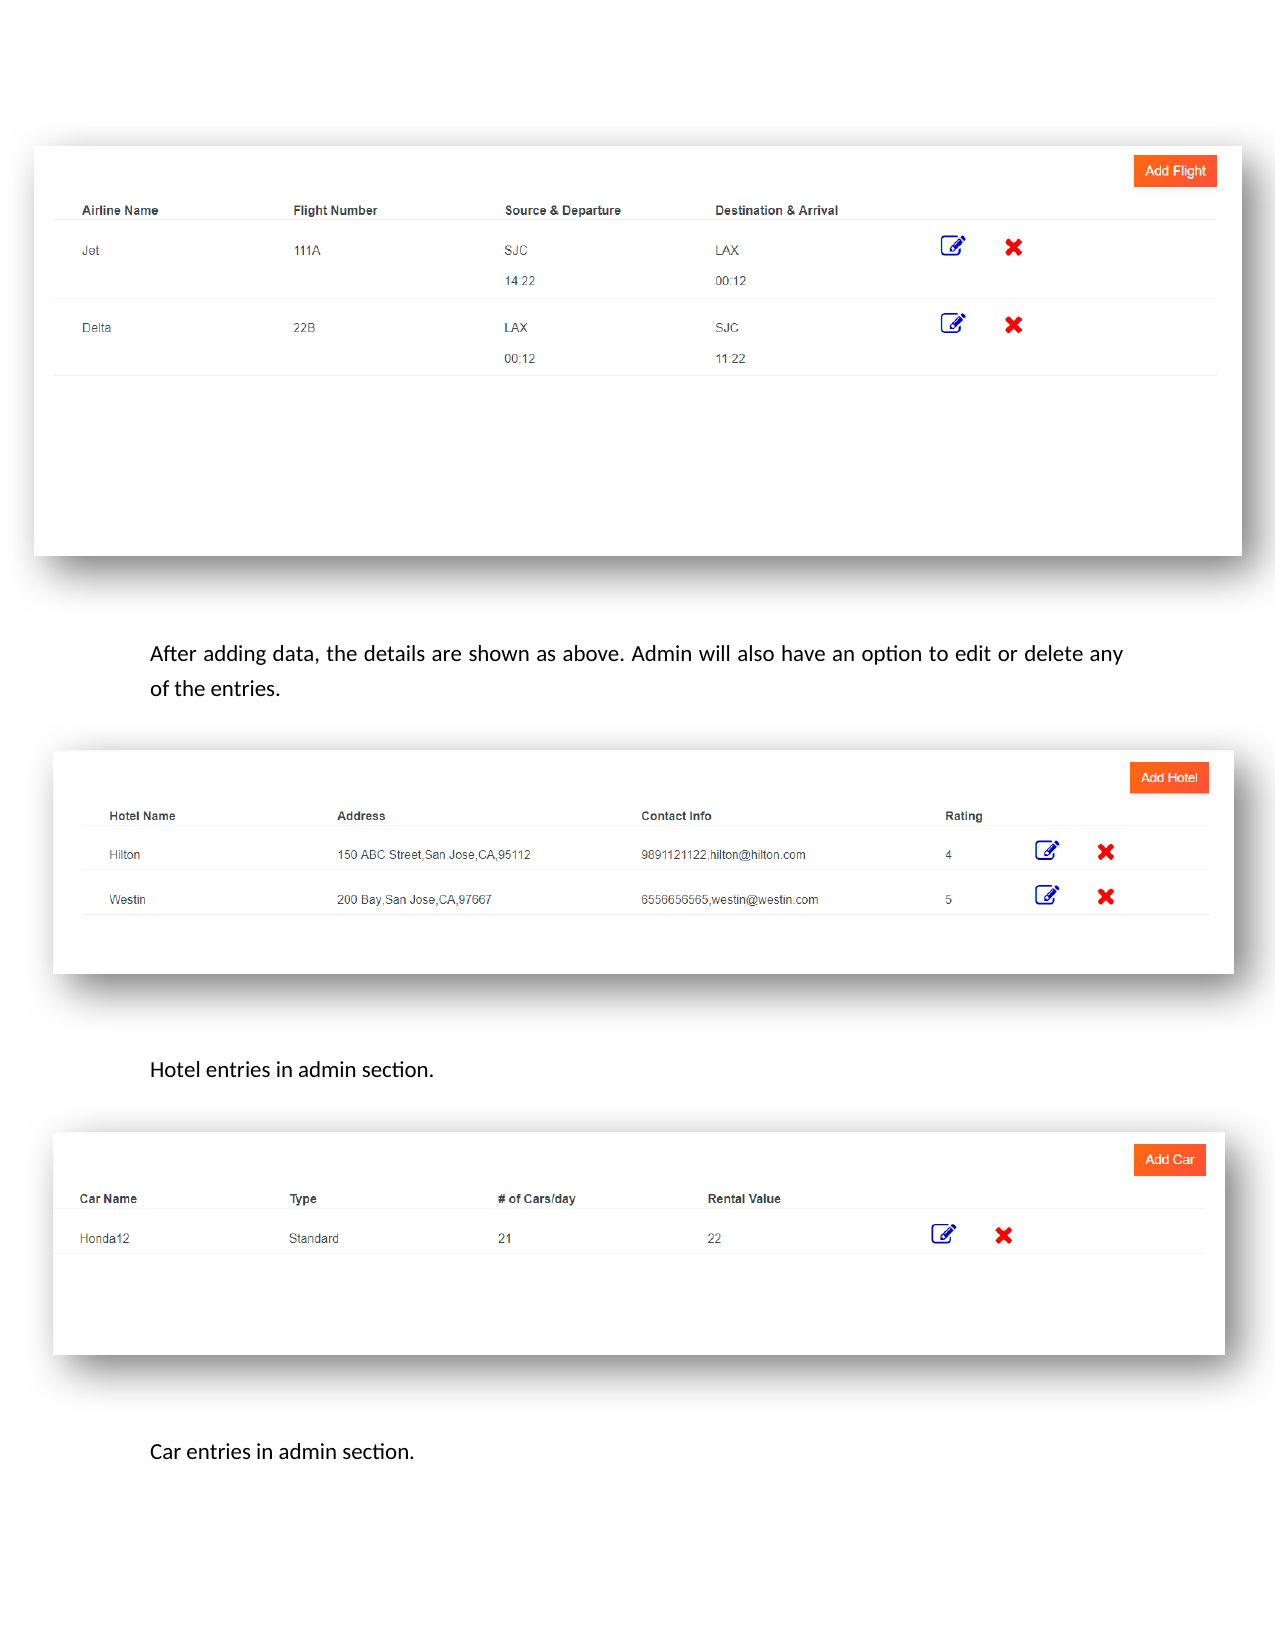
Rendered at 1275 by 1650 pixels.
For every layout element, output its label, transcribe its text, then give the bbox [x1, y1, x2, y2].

picture [53, 1132, 1225, 1355]
text Hotel entries in admin section. [150, 1056, 1125, 1083]
text After adding data, the details are shown as above. Admin will also have an option to edit or delete any of the entries. [150, 639, 1125, 702]
picture [34, 146, 1242, 556]
text Car entries in admin section. [150, 1437, 1125, 1465]
picture [53, 750, 1234, 974]
